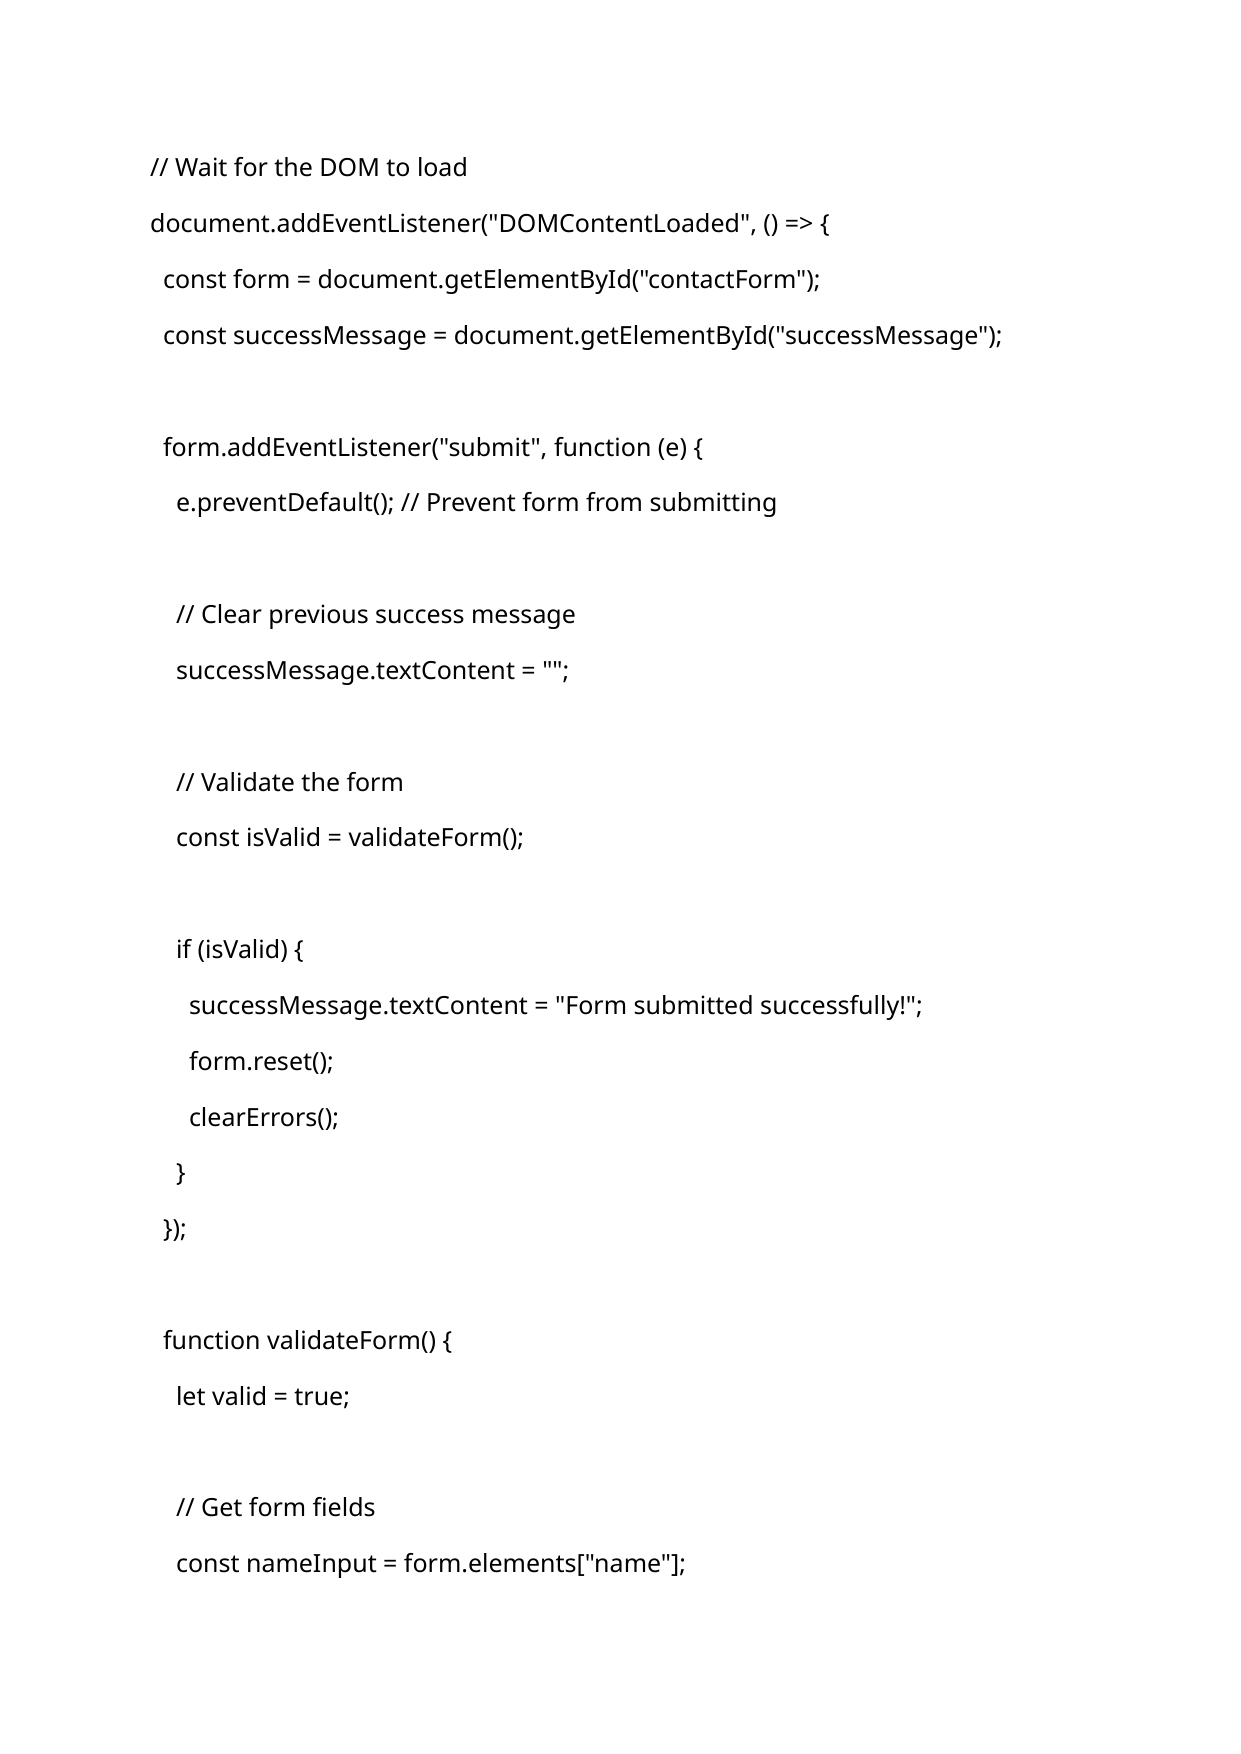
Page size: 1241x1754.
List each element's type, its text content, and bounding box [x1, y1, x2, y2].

text successMessage.textContent = "Form submitted successfully!"; [150, 987, 1090, 1022]
text form.reset(); [150, 1043, 1090, 1077]
text e.preventDefault(); // Prevent form from submitting [150, 485, 1090, 519]
text clearErrors(); [150, 1099, 1090, 1133]
text successMessage.textContent = ""; [150, 652, 1090, 687]
text form.addEventListener("submit", function (e) { [150, 429, 1090, 463]
text } [150, 1155, 1090, 1189]
text let valid = true; [150, 1378, 1090, 1412]
text // Clear previous success message [150, 597, 1090, 631]
text const form = document.getElementById("contactForm"); [150, 262, 1090, 296]
text if (isValid) { [150, 932, 1090, 966]
text // Validate the form [150, 764, 1090, 798]
text }); [150, 1211, 1090, 1245]
text const isValid = validateForm(); [150, 820, 1090, 854]
text // Wait for the DOM to load [150, 150, 1090, 184]
text function validateForm() { [150, 1322, 1090, 1357]
text document.addEventListener("DOMContentLoaded", () => { [150, 206, 1090, 240]
text // Get form fields [150, 1490, 1090, 1524]
text const nameInput = form.elements["name"]; [150, 1546, 1090, 1580]
text const successMessage = document.getElementById("successMessage"); [150, 317, 1090, 352]
